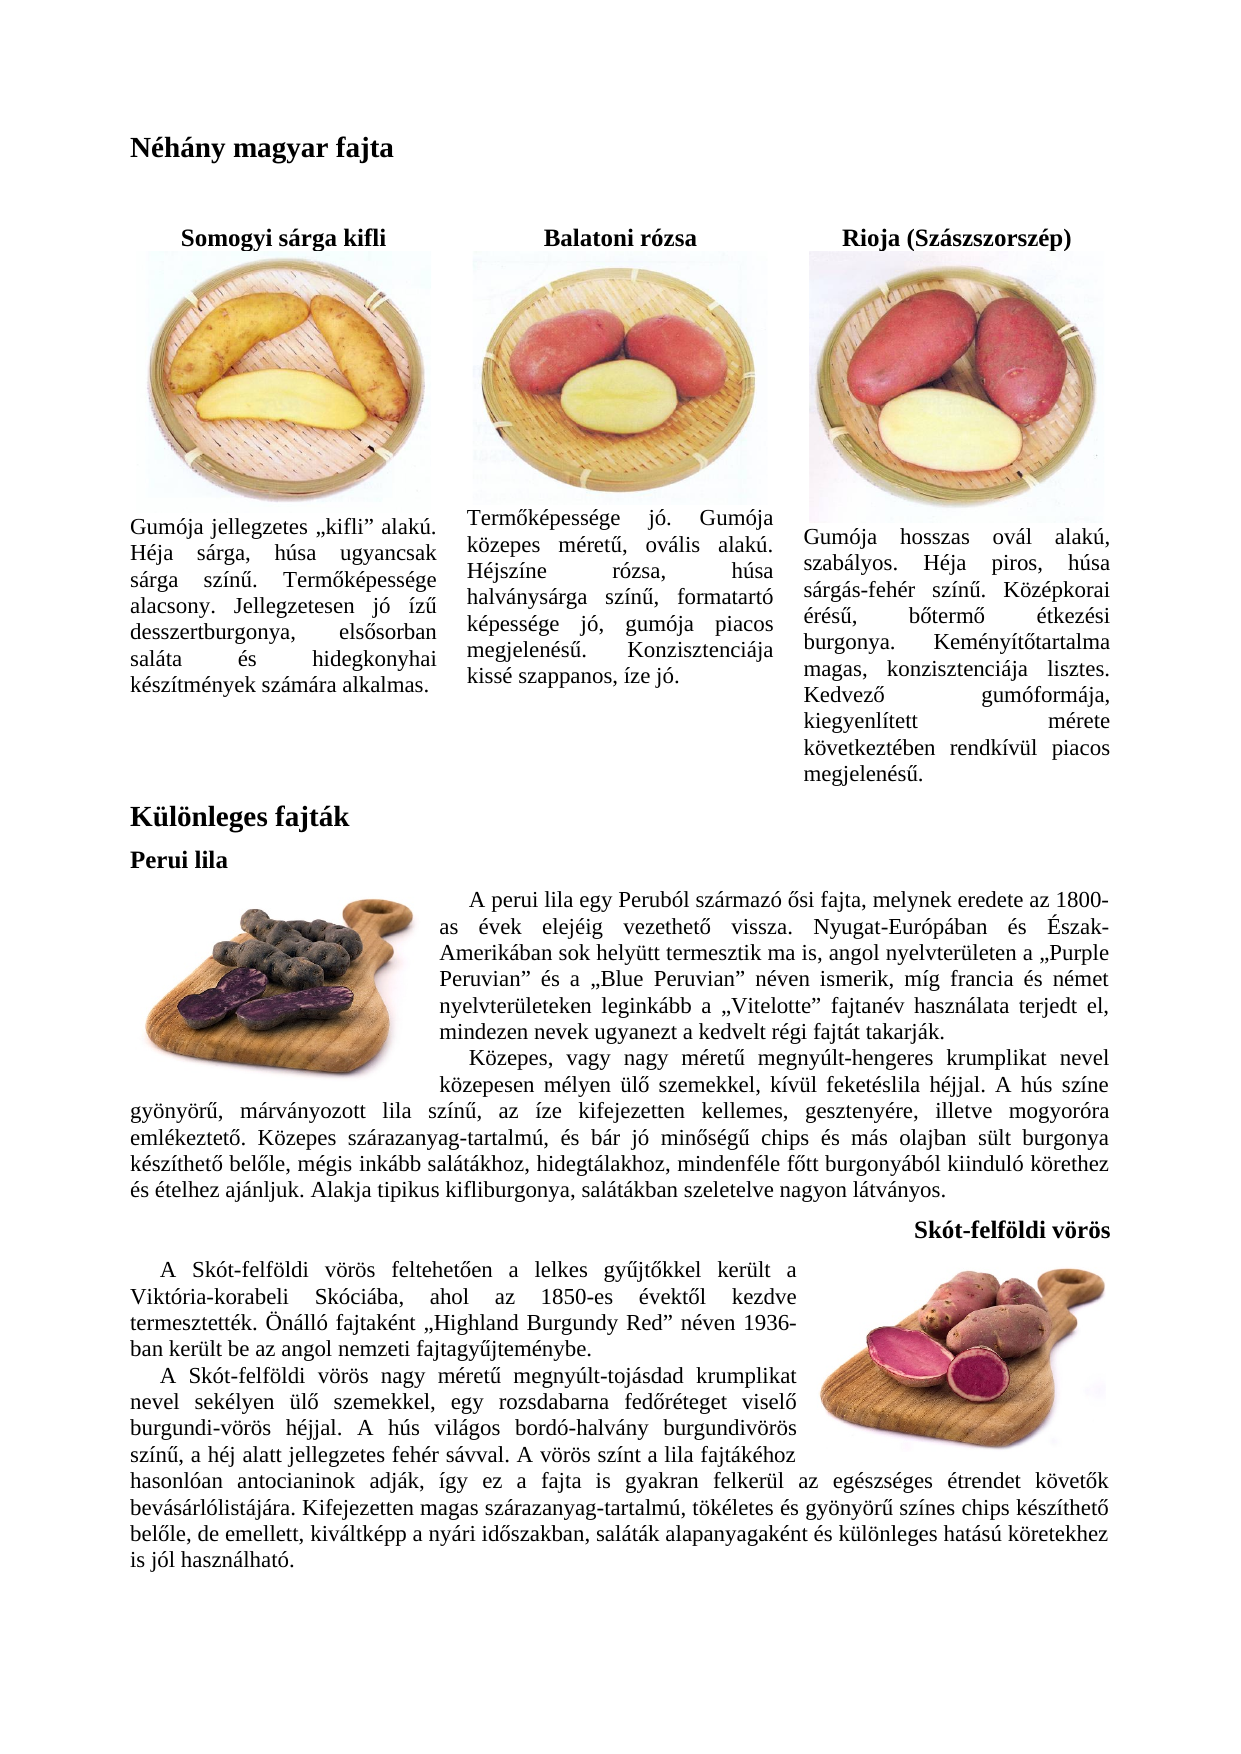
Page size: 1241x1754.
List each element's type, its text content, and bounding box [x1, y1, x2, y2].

picture [472, 251, 768, 505]
text Perui lila [130, 845, 1110, 874]
text Termőképessége jó. Gumója közepes méretű, ovális alakú. Héjszíne rózsa, húsa halványsárga színű, formatartó képessége jó, gumója piacos megjelenésű. Konzisztenciája kissé szappanos, íze jó. [467, 504, 774, 689]
text Skót-felföldi vörös [130, 1215, 1110, 1244]
text A perui lila egy Peruból származó ősi fajta, melynek eredete az 1800-as évek elejéig vezethető vissza. Nyugat-Európában és Észak-Amerikában sok helyütt termesztik ma is, angol nyelvterületen a „Purple Peruvian” és a „Blue Peruvian” néven ismerik, míg francia és német nyelvterületeken leginkább a „Vitelotte” fajtanév használata terjedt el, mindezen nevek ugyanezt a kedvelt régi fajtát takarják. [421, 886, 1110, 1044]
text Gumója hosszas ovál alakú, szabályos. Héja piros, húsa sárgás-fehér színű. Középkorai érésű, bőtermő étkezési burgonya. Keményítőtartalma magas, konzisztenciája lisztes. Kedvező gumóformája, kiegyenlített mérete következtében rendkívül piacos megjelenésű. [803, 523, 1110, 787]
text A Skót-felföldi vörös nagy méretű megnyúlt-tojásdad krumplikat nevel sekélyen ülő szemekkel, egy rozsdabarna fedőréteget viselő burgundi-vörös héjjal. A hús világos bordó-halvány burgundivörös színű, a héj alatt jellegzetes fehér sávval. A vörös színt a lila fajtákéhoz hasonlóan antocianinok adják, így ez a fajta is gyakran felkerül az egészséges étrendet követők bevásárlólistájára. Kifejezetten magas szárazanyag-tartalmú, tökéletes és gyönyörű színes chips készíthető belőle, de emellett, kiváltképp a nyári időszakban, saláták alapanyagaként és különleges hatású köretekhez is jól használható. [130, 1362, 1110, 1573]
text Közepes, vagy nagy méretű megnyúlt-hengeres krumplikat nevel közepesen mélyen ülő szemekkel, kívül feketéslila héjjal. A hús színe gyönyörű, márványozott lila színű, az íze kifejezetten kellemes, gesztenyére, illetve mogyoróra emlékeztető. Közepes szárazanyag-tartalmú, és bár jó minőségű chips és más olajban sült burgonya készíthető belőle, mégis inkább salátákhoz, hidegtálakhoz, mindenféle főtt burgonyából kiinduló körethez és ételhez ajánljuk. Alakja tipikus kifliburgonya, salátákban szeletelve nagyon látványos. [130, 1044, 1110, 1203]
text Rioja (Szászszorszép) [803, 223, 1110, 251]
text Somogyi sárga kifli [130, 223, 437, 251]
picture [129, 886, 421, 1081]
text Különleges fajták [130, 799, 1110, 833]
picture [815, 1257, 1106, 1451]
text Gumója jellegzetes „kifli” alakú. Héja sárga, húsa ugyancsak sárga színű. Termőképessége alacsony. Jellegzetesen jó ízű desszertburgonya, elsősorban saláta és hidegkonyhai készítmények számára alkalmas. [130, 513, 437, 697]
text Néhány magyar fajta [130, 131, 1110, 164]
text A Skót-felföldi vörös feltehetően a lelkes gyűjtőkkel került a Viktória-korabeli Skóciába, ahol az 1850-es évektől kezdve termesztették. Önálló fajtaként „Highland Burgundy Red” néven 1936-ban került be az angol nemzeti fajtagyűjteménybe. [130, 1256, 1110, 1362]
text Balatoni rózsa [467, 223, 774, 251]
picture [809, 251, 1105, 523]
picture [135, 251, 432, 513]
